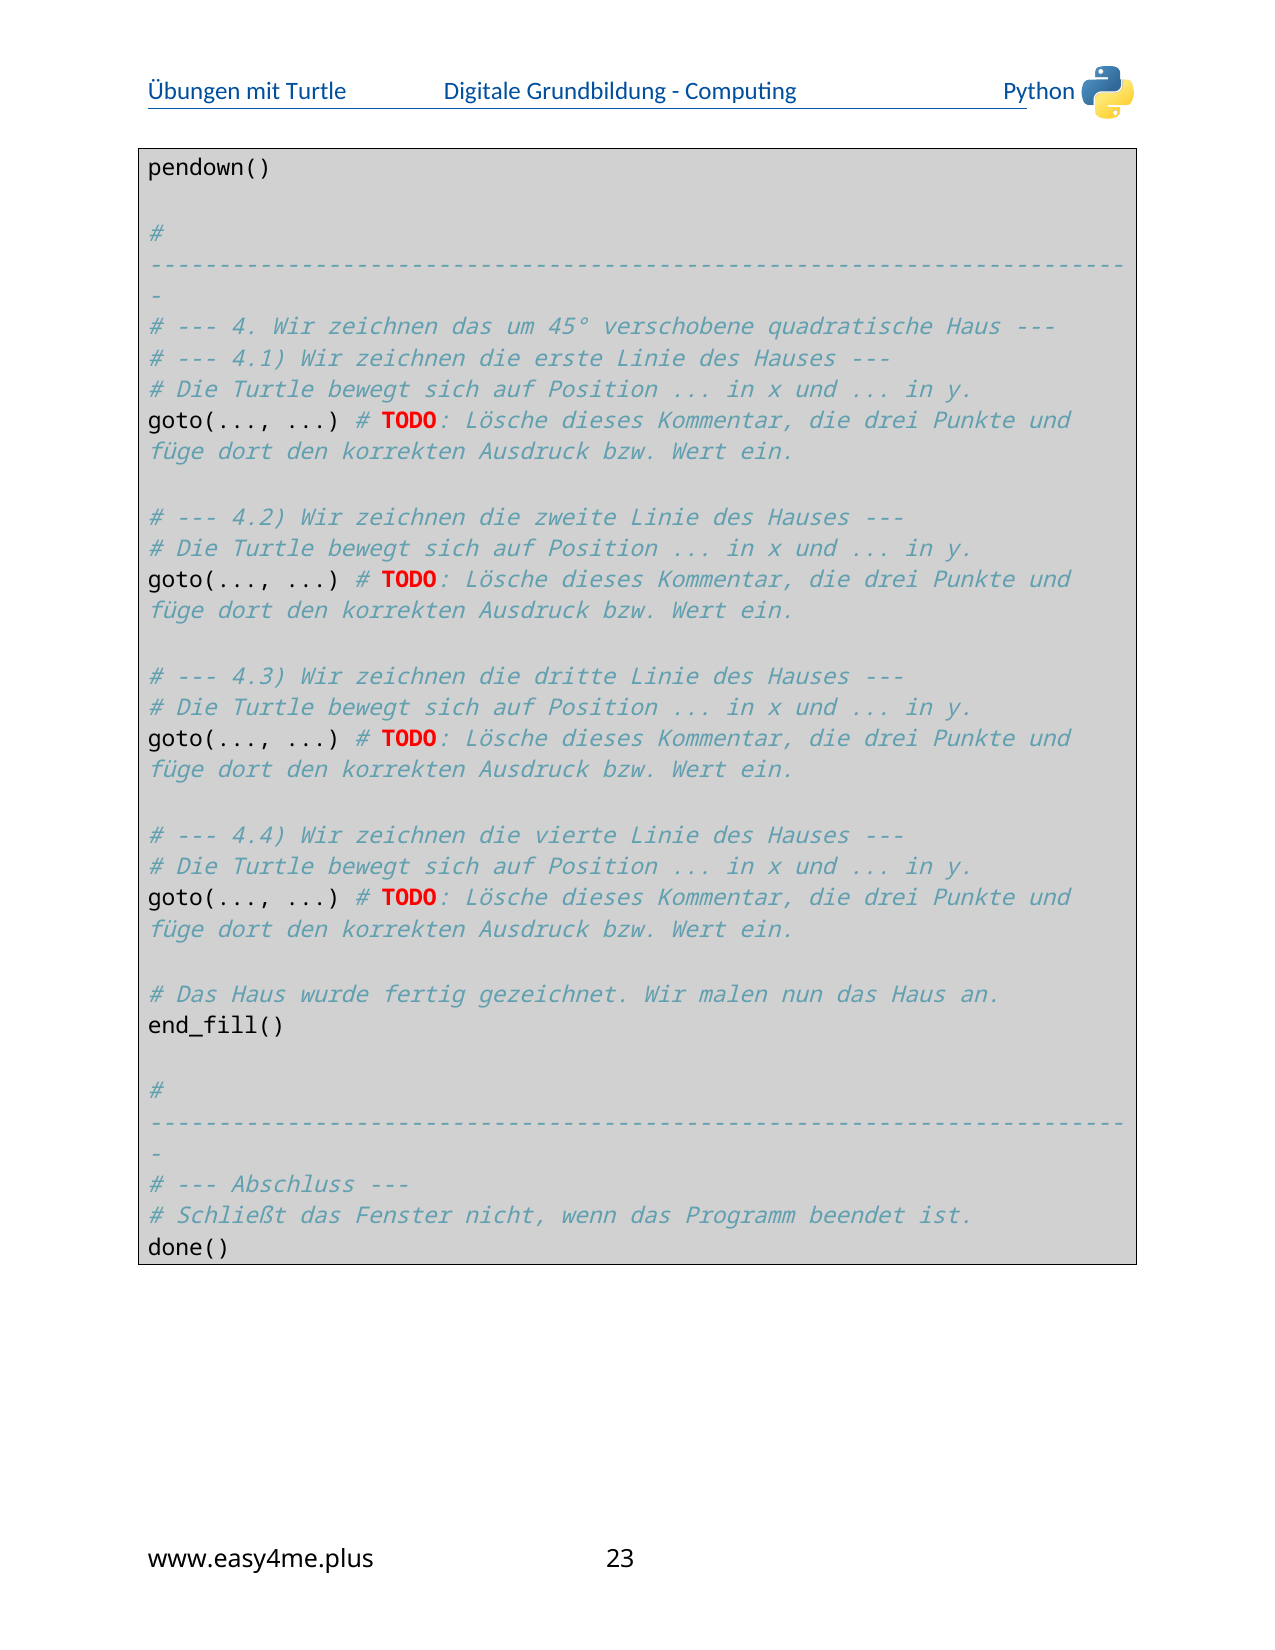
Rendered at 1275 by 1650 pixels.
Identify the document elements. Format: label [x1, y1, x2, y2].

picture [1081, 65, 1134, 119]
text [139, 149, 1136, 1264]
